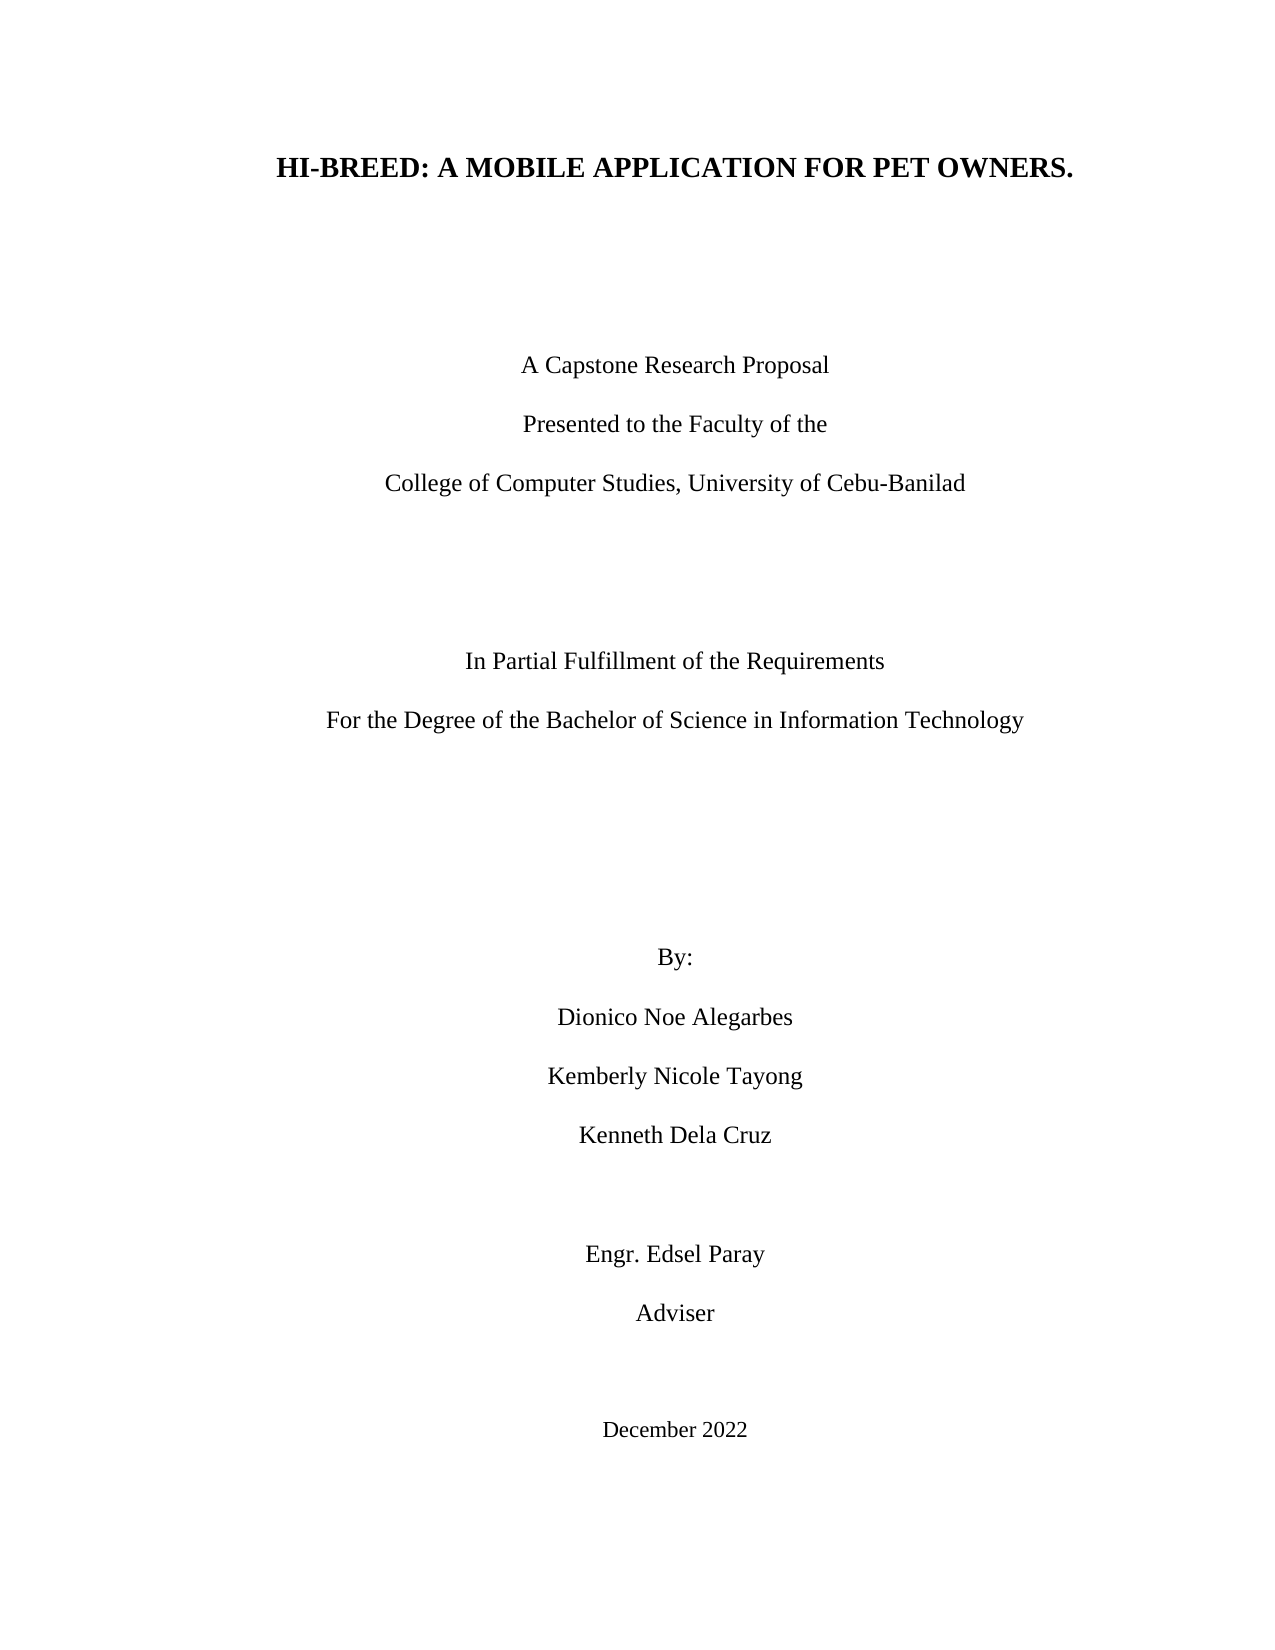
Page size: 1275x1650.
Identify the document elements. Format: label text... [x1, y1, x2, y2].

subtitle Engr. Edsel Paray [225, 1239, 1125, 1267]
text December 2022 [225, 1417, 1125, 1443]
subtitle For the Degree of the Bachelor of Science in Information Technology [225, 705, 1125, 734]
subtitle By: [225, 942, 1125, 971]
subtitle Kenneth Dela Cruz [225, 1120, 1125, 1149]
subtitle In Partial Fulfillment of the Requirements [225, 646, 1125, 675]
subtitle Kemberly Nicole Tayong [225, 1061, 1125, 1090]
subtitle Presented to the Faculty of the [225, 409, 1125, 438]
subtitle College of Computer Studies, University of Cebu-Banilad [225, 468, 1125, 497]
subtitle A Capstone Research Proposal [225, 350, 1125, 378]
subtitle HI-BREED: A MOBILE APPLICATION FOR PET OWNERS. [225, 150, 1125, 183]
subtitle Dionico Noe Alegarbes [225, 1002, 1125, 1030]
subtitle Adviser [225, 1298, 1125, 1327]
